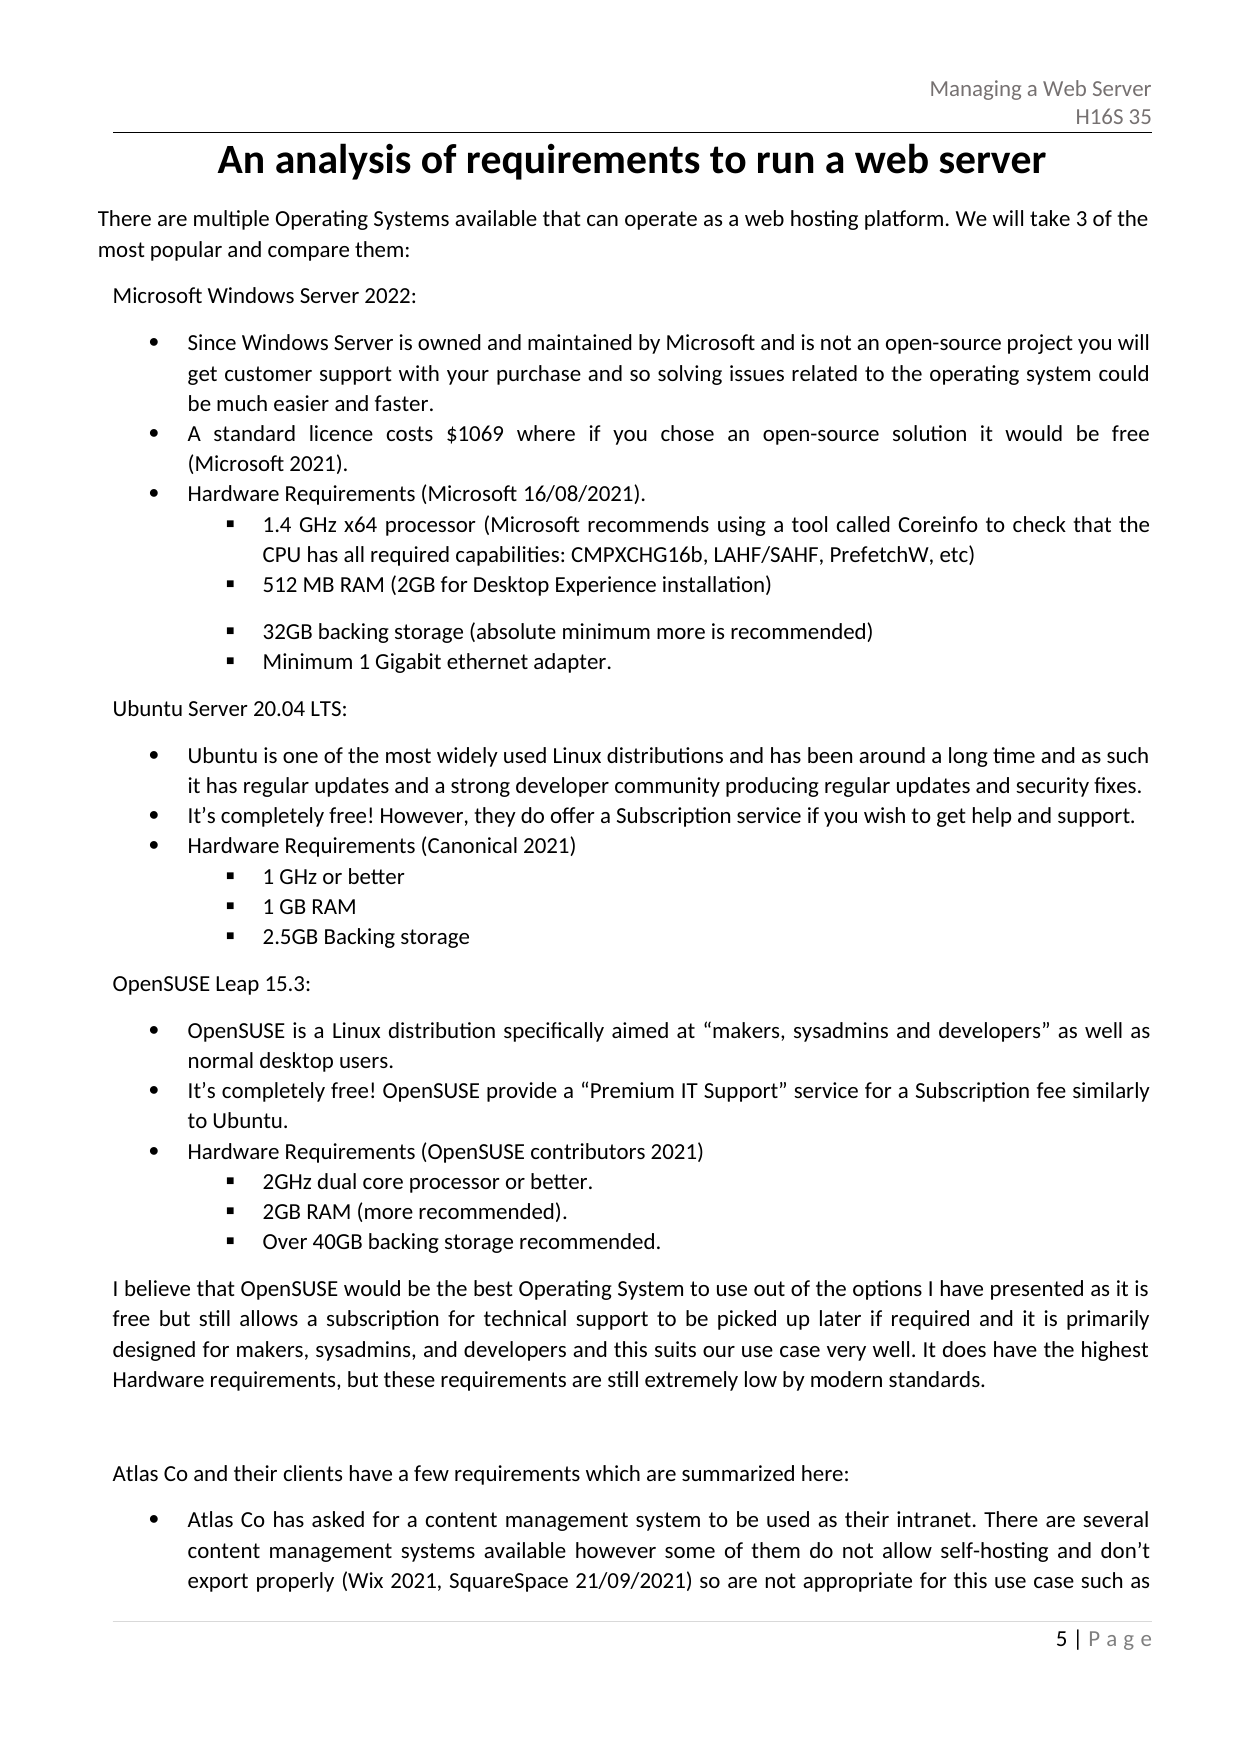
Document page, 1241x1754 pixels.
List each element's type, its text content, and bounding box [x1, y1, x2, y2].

text An analysis of requirements to run a web server [112, 133, 1152, 184]
list It’s completely free! However, they do offer a Subscription service if you wish to get help and support. [150, 801, 1152, 829]
list 1 GB RAM [225, 892, 1152, 920]
text Atlas Co and their clients have a few requirements which are summarized here: [112, 1459, 1152, 1487]
list Over 40GB backing storage recommended. [225, 1227, 1152, 1255]
list 32GB backing storage (absolute minimum more is recommended) [225, 617, 1152, 645]
list Minimum 1 Gigabit ethernet adapter. [225, 647, 1152, 675]
list It’s completely free! OpenSUSE provide a “Premium IT Support” service for a Subscription fee similarly to Ubuntu. [150, 1076, 1152, 1134]
list 2GB RAM (more recommended). [225, 1197, 1152, 1225]
text OpenSUSE Leap 15.3: [112, 969, 1152, 997]
list 1.4 GHz x64 processor (Microsoft recommends using a tool called Coreinfo to check that the CPU has all required capabilities: CMPXCHG16b, LAHF/SAHF, PrefetchW, etc) [225, 510, 1152, 568]
list Ubuntu is one of the most widely used Linux distributions and has been around a long time and as such it has regular updates and a strong developer community producing regular updates and security fixes. [150, 741, 1152, 799]
list Hardware Requirements (OpenSUSE contributors 2021) [150, 1137, 1152, 1165]
list 512 MB RAM (2GB for Desktop Experience installation) [225, 570, 1152, 598]
list Since Windows Server is owned and maintained by Microsoft and is not an open-source project you will get customer support with your purchase and so solving issues related to the operating system could be much easier and faster. [150, 328, 1152, 417]
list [150, 1506, 1152, 1594]
list OpenSUSE is a Linux distribution specifically aimed at “makers, sysadmins and developers” as well as normal desktop users. [150, 1016, 1152, 1074]
text I believe that OpenSUSE would be the best Operating System to use out of the options I have presented as it is free but still allows a subscription for technical support to be picked up later if required and it is primarily designed for makers, sysadmins, and developers and this suits our use case very well. It does have the highest Hardware requirements, but these requirements are still extremely low by modern standards. [112, 1274, 1152, 1393]
list Hardware Requirements (Canonical 2021) [150, 832, 1152, 859]
text There are multiple Operating Systems available that can operate as a web hosting platform. We will take 3 of the most popular and compare them: [98, 204, 1152, 263]
list 1 GHz or better [225, 862, 1152, 890]
list Hardware Requirements (Microsoft 16/08/2021). [150, 479, 1152, 507]
text Microsoft Windows Server 2022: [112, 282, 1152, 309]
list 2GHz dual core processor or better. [225, 1167, 1152, 1195]
list A standard licence costs $1069 where if you chose an open-source solution it would be free (Microsoft 2021). [150, 419, 1152, 477]
list 2.5GB Backing storage [225, 922, 1152, 950]
text Ubuntu Server 20.04 LTS: [112, 694, 1152, 722]
